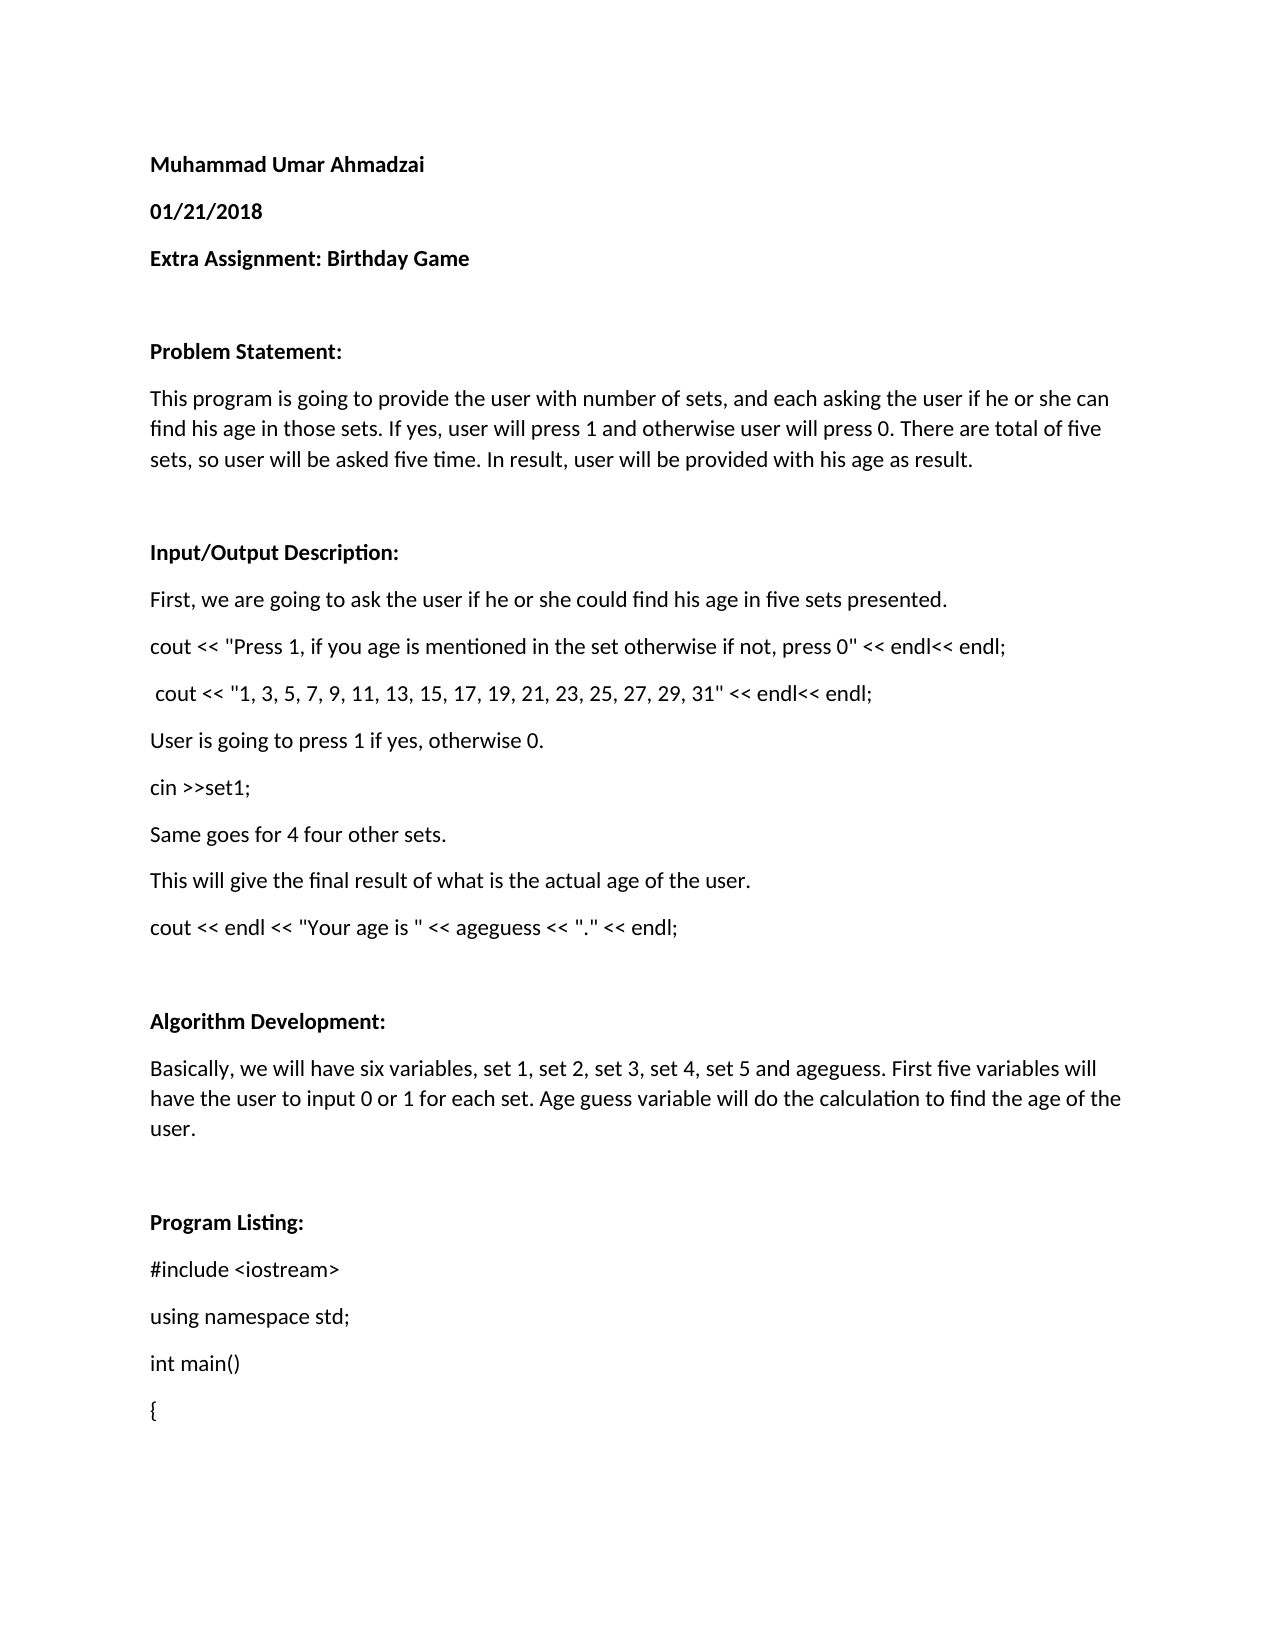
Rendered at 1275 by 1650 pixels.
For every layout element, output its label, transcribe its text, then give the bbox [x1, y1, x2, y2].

text cout << "Press 1, if you age is mentioned in the set otherwise if not, press 0" << endl<< endl; [150, 632, 1125, 660]
text #include <iostream> [150, 1255, 1125, 1283]
text cin >>set1; [150, 773, 1125, 801]
text 01/21/2018 [150, 197, 1125, 225]
text Program Listing: [150, 1208, 1125, 1236]
text This program is going to provide the user with number of sets, and each asking the user if he or she can find his age in those sets. If yes, user will press 1 and otherwise user will press 0. There are total of five sets, so user will be asked five time. In result, user will be provided with his age as result. [150, 384, 1125, 473]
text Muhammad Umar Ahmadzai [150, 150, 1125, 178]
text cout << endl << "Your age is " << ageguess << "." << endl; [150, 913, 1125, 942]
text Problem Statement: [150, 337, 1125, 366]
text cout << "1, 3, 5, 7, 9, 11, 13, 15, 17, 19, 21, 23, 25, 27, 29, 31" << endl<< endl; [150, 679, 1125, 707]
text Extra Assignment: Birthday Game [150, 244, 1125, 272]
text This will give the final result of what is the actual age of the user. [150, 867, 1125, 895]
text First, we are going to ask the user if he or she could find his age in five sets presented. [150, 585, 1125, 613]
text Algorithm Development: [150, 1007, 1125, 1035]
text Basically, we will have six variables, set 1, set 2, set 3, set 4, set 5 and ageguess. First five variables will have the user to input 0 or 1 for each set. Age guess variable will do the calculation to find the age of the user. [150, 1054, 1125, 1143]
text Input/Output Description: [150, 538, 1125, 567]
text Same goes for 4 four other sets. [150, 820, 1125, 848]
text { [150, 1396, 1125, 1424]
text using namespace std; [150, 1302, 1125, 1330]
text int main() [150, 1349, 1125, 1377]
text User is going to press 1 if yes, otherwise 0. [150, 726, 1125, 754]
